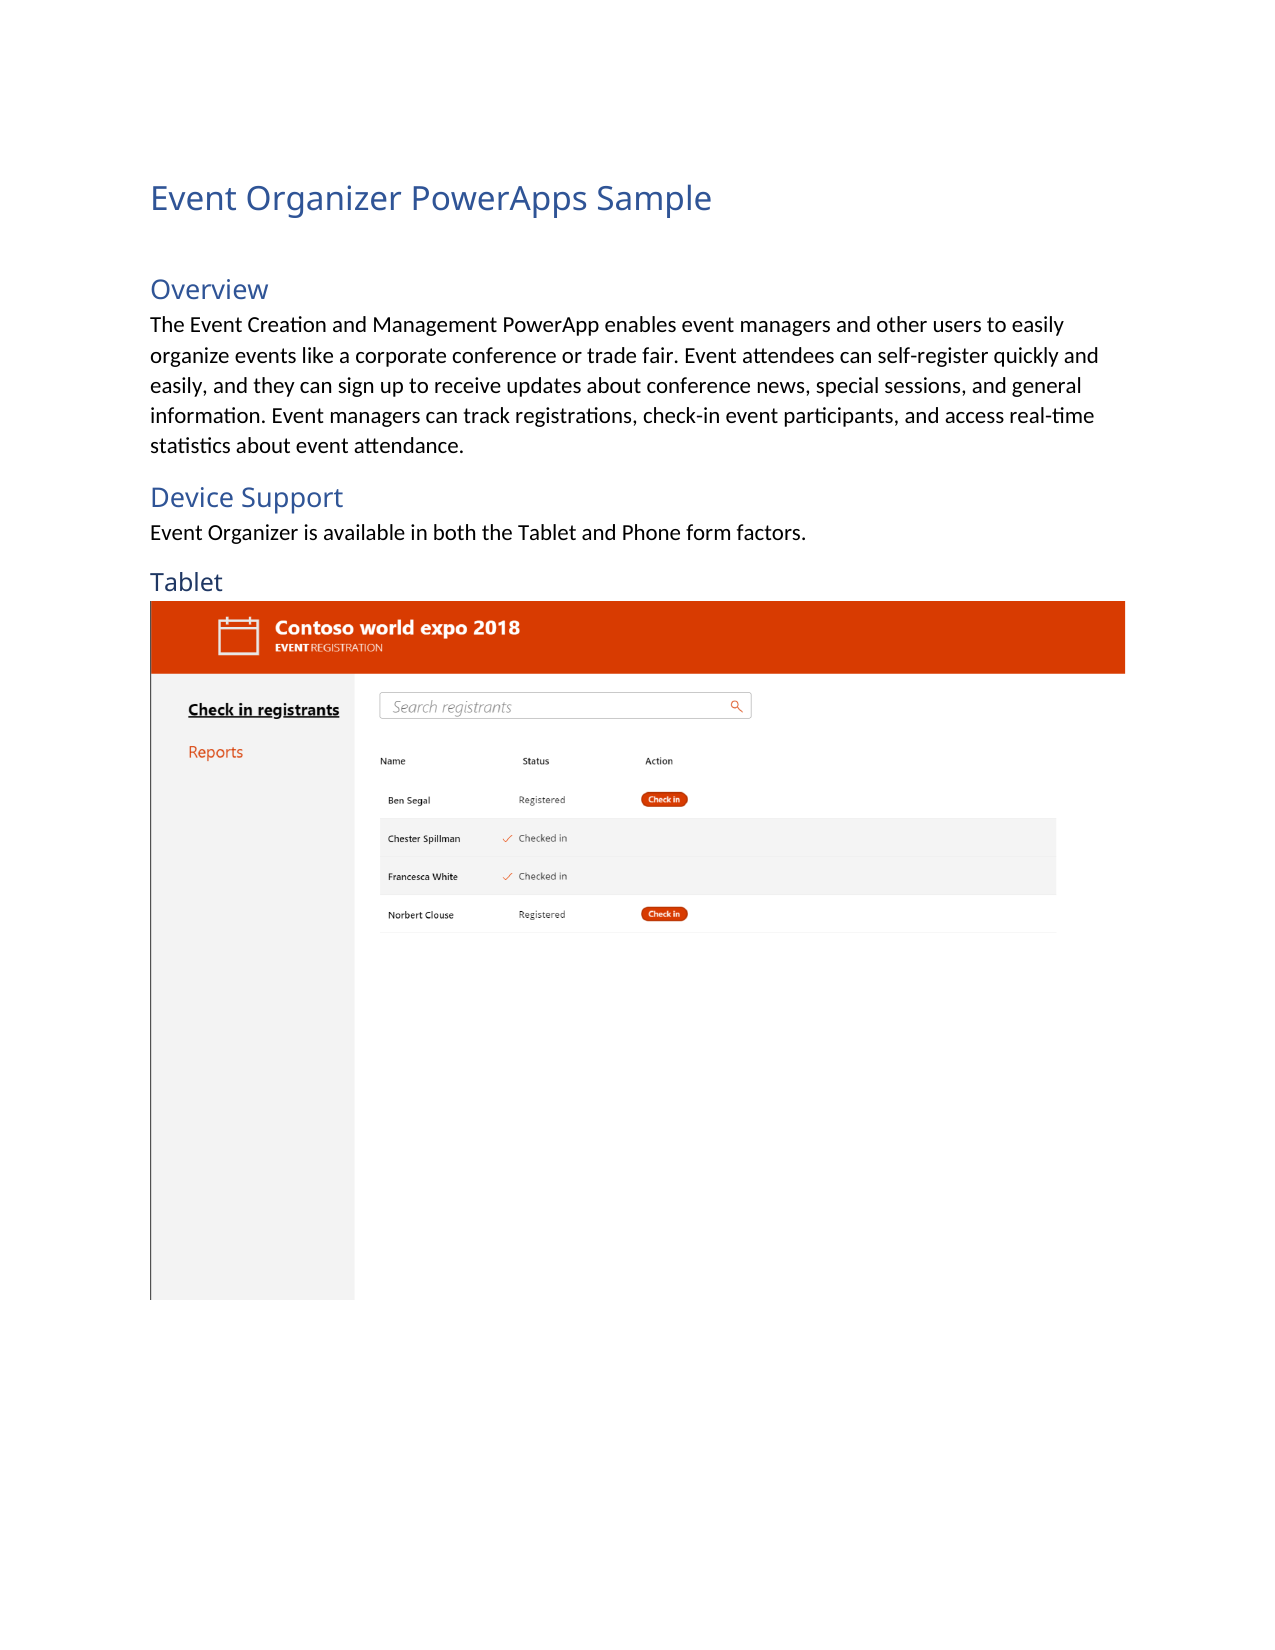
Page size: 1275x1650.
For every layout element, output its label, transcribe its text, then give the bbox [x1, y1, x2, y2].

subtitle Tablet [150, 565, 1125, 599]
subtitle Overview [150, 271, 1125, 308]
subtitle Event Organizer PowerApps Sample [150, 175, 1125, 220]
picture [150, 601, 1125, 1300]
subtitle Device Support [150, 478, 1125, 515]
text Event Organizer is available in both the Tablet and Phone form factors. [150, 518, 1125, 546]
text The Event Creation and Management PowerApp enables event managers and other users to easily organize events like a corporate conference or trade fair. Event attendees can self-register quickly and easily, and they can sign up to receive updates about conference news, special sessions, and general information. Event managers can track registrations, check-in event participants, and access real-time statistics about event attendance. [150, 311, 1125, 459]
